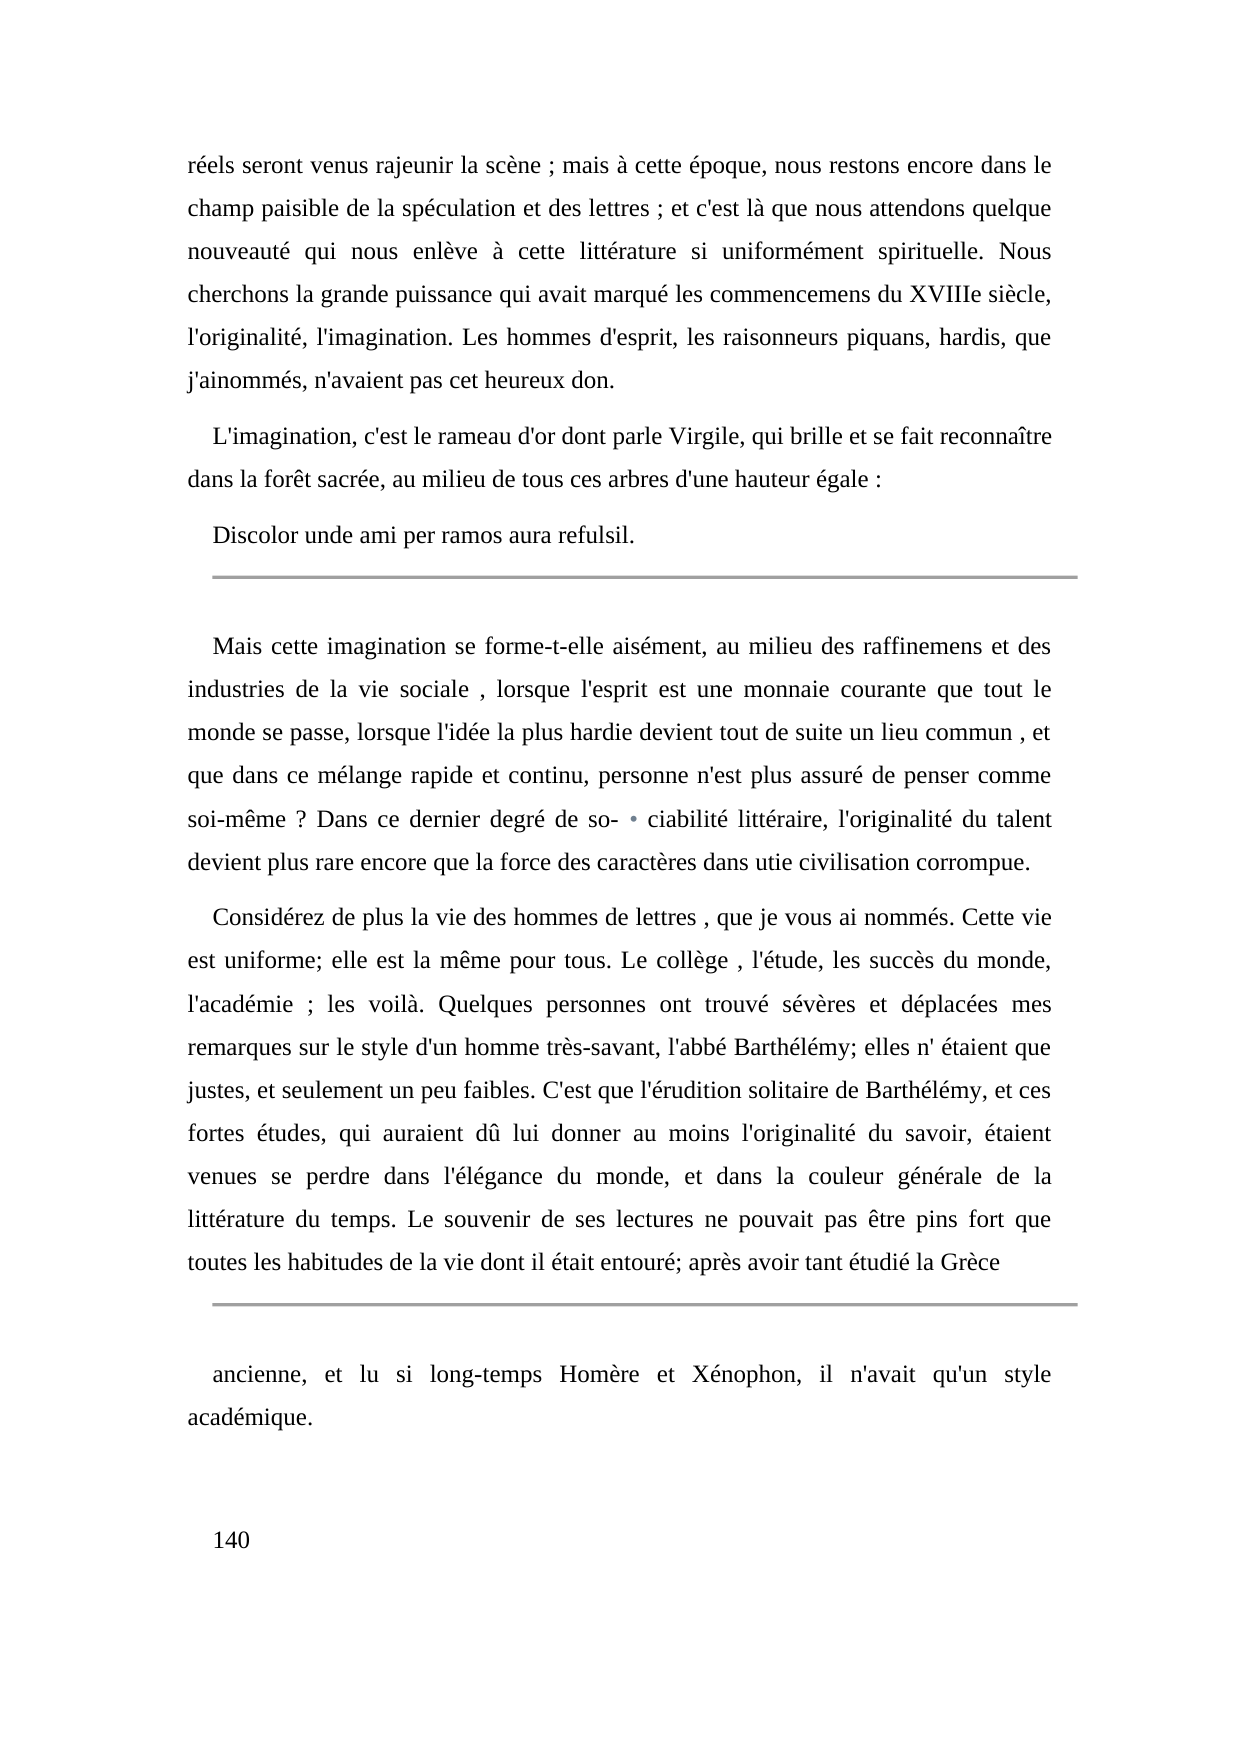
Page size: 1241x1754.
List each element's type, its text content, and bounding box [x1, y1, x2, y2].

text Mais cette imagination se forme-t-elle aisément, au milieu des raffinemens et des industries de la vie sociale , lorsque l'esprit est une monnaie courante que tout le monde se passe, lorsque l'idée la plus hardie devient tout de suite un lieu commun , et que dans ce mélange rapide et continu, personne n'est plus assuré de penser comme soi-même ? Dans ce dernier degré de so- • ciabilité littéraire, l'originalité du talent devient plus rare encore que la force des caractères dans utie civilisation corrompue. [187, 631, 1053, 876]
text Discolor unde ami per ramos aura refulsil. [187, 520, 1053, 549]
text ancienne, et lu si long-temps Homère et Xénophon, il n'avait qu'un style académique. [187, 1359, 1053, 1431]
text L'imagination, c'est le rameau d'or dont parle Virgile, qui brille et se fait reconnaître dans la forêt sacrée, au milieu de tous ces arbres d'une hauteur égale : [187, 421, 1053, 493]
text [187, 150, 1053, 394]
text Considérez de plus la vie des hommes de lettres , que je vous ai nommés. Cette vie est uniforme; elle est la même pour tous. Le collège , l'étude, les succès du monde, l'académie ; les voilà. Quelques personnes ont trouvé sévères et déplacées mes remarques sur le style d'un homme très-savant, l'abbé Barthélémy; elles n' étaient que justes, et seulement un peu faibles. C'est que l'érudition solitaire de Barthélémy, et ces fortes études, qui auraient dû lui donner au moins l'originalité du savoir, étaient venues se perdre dans l'élégance du monde, et dans la couleur générale de la littérature du temps. Le souvenir de ses lectures ne pouvait pas être pins fort que toutes les habitudes de la vie dont il était entouré; après avoir tant étudié la Grèce [187, 902, 1053, 1276]
